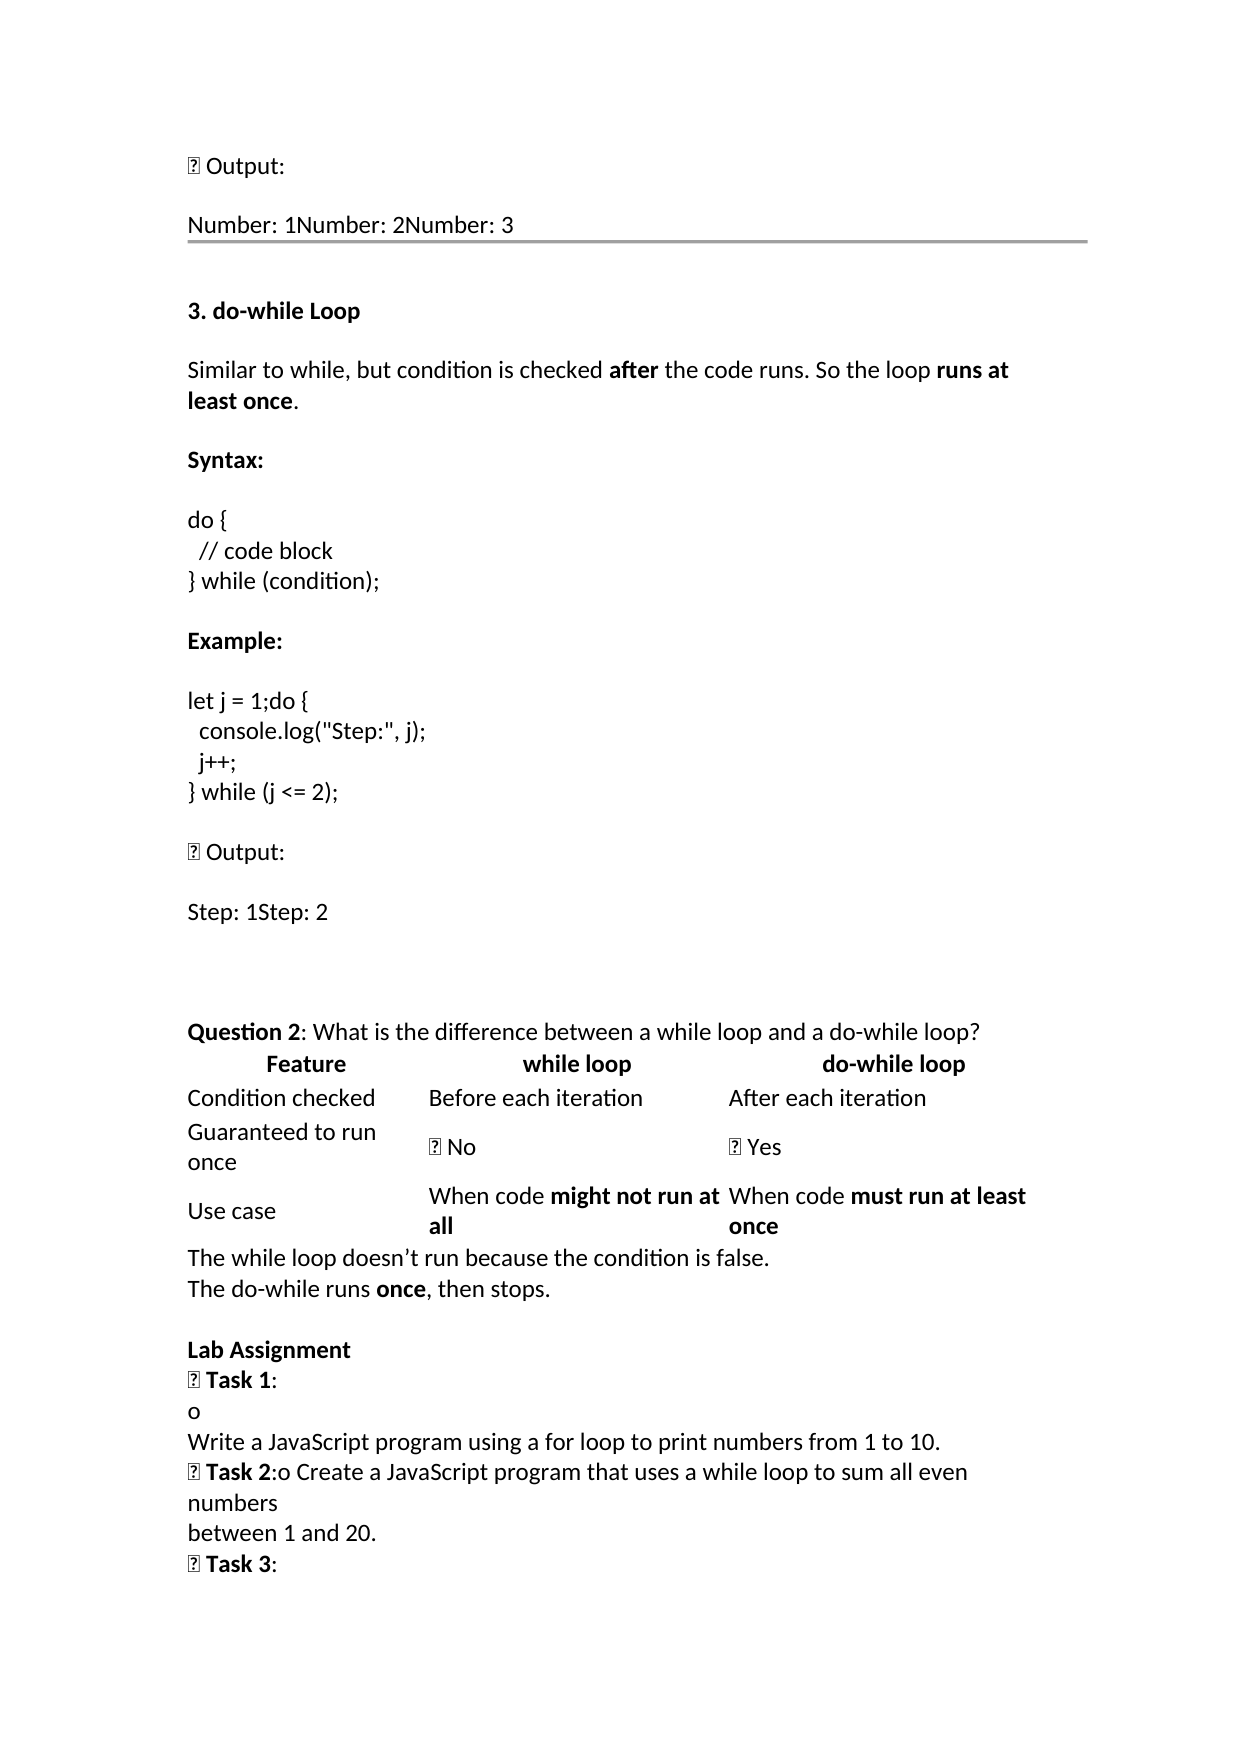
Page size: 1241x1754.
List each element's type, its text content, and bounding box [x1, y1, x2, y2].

text Lab Assignment [187, 1334, 1053, 1365]
text console.log("Step:", j); [187, 715, 1053, 746]
table_cell When code might not run at all [427, 1179, 727, 1243]
text // code block [187, 535, 1053, 565]
text } while (j <= 2); [187, 776, 1053, 807]
text } while (condition); [187, 565, 1053, 596]
table_cell After each iteration [727, 1081, 1061, 1114]
subtitle Example: [187, 625, 1053, 656]
table_cell ❌ No [427, 1114, 727, 1178]
table_cell Before each iteration [427, 1081, 727, 1114]
table_cell ✅ Yes [727, 1114, 1061, 1178]
text Number: 1Number: 2Number: 3 [187, 210, 1053, 240]
subtitle Syntax: [187, 445, 1053, 475]
text let j = 1;do { [187, 685, 1053, 715]
text 🧾 Output: [187, 150, 1053, 181]
text  Task 2:o Create a JavaScript program that uses a while loop to sum all even numbers [187, 1456, 1053, 1517]
text  Task 3: [187, 1548, 1053, 1578]
text do { [187, 504, 1053, 535]
table_header do-while loop [727, 1047, 1061, 1081]
text j++; [187, 746, 1053, 776]
text Similar to while, but condition is checked after the code runs. So the loop runs at least once. [187, 354, 1053, 416]
text Step: 1Step: 2 [187, 896, 1053, 926]
subtitle 3. do-while Loop [187, 295, 1053, 325]
text  Task 1: [187, 1365, 1053, 1395]
table_cell Condition checked [186, 1081, 427, 1114]
text 🧾 Output: [187, 836, 1053, 867]
table_header while loop [427, 1047, 727, 1081]
table_cell Guaranteed to run once [186, 1114, 427, 1178]
text The while loop doesn’t run because the condition is false. The do-while runs once, then stops. [187, 1243, 1053, 1304]
text Question 2: What is the difference between a while loop and a do-while loop? [187, 1016, 1053, 1047]
table_cell When code must run at least once [727, 1179, 1061, 1243]
table_header Feature [186, 1047, 427, 1081]
text Write a JavaScript program using a for loop to print numbers from 1 to 10. [187, 1426, 1053, 1456]
text between 1 and 20. [187, 1517, 1053, 1548]
text o [187, 1395, 1053, 1426]
table_cell Use case [186, 1179, 427, 1243]
